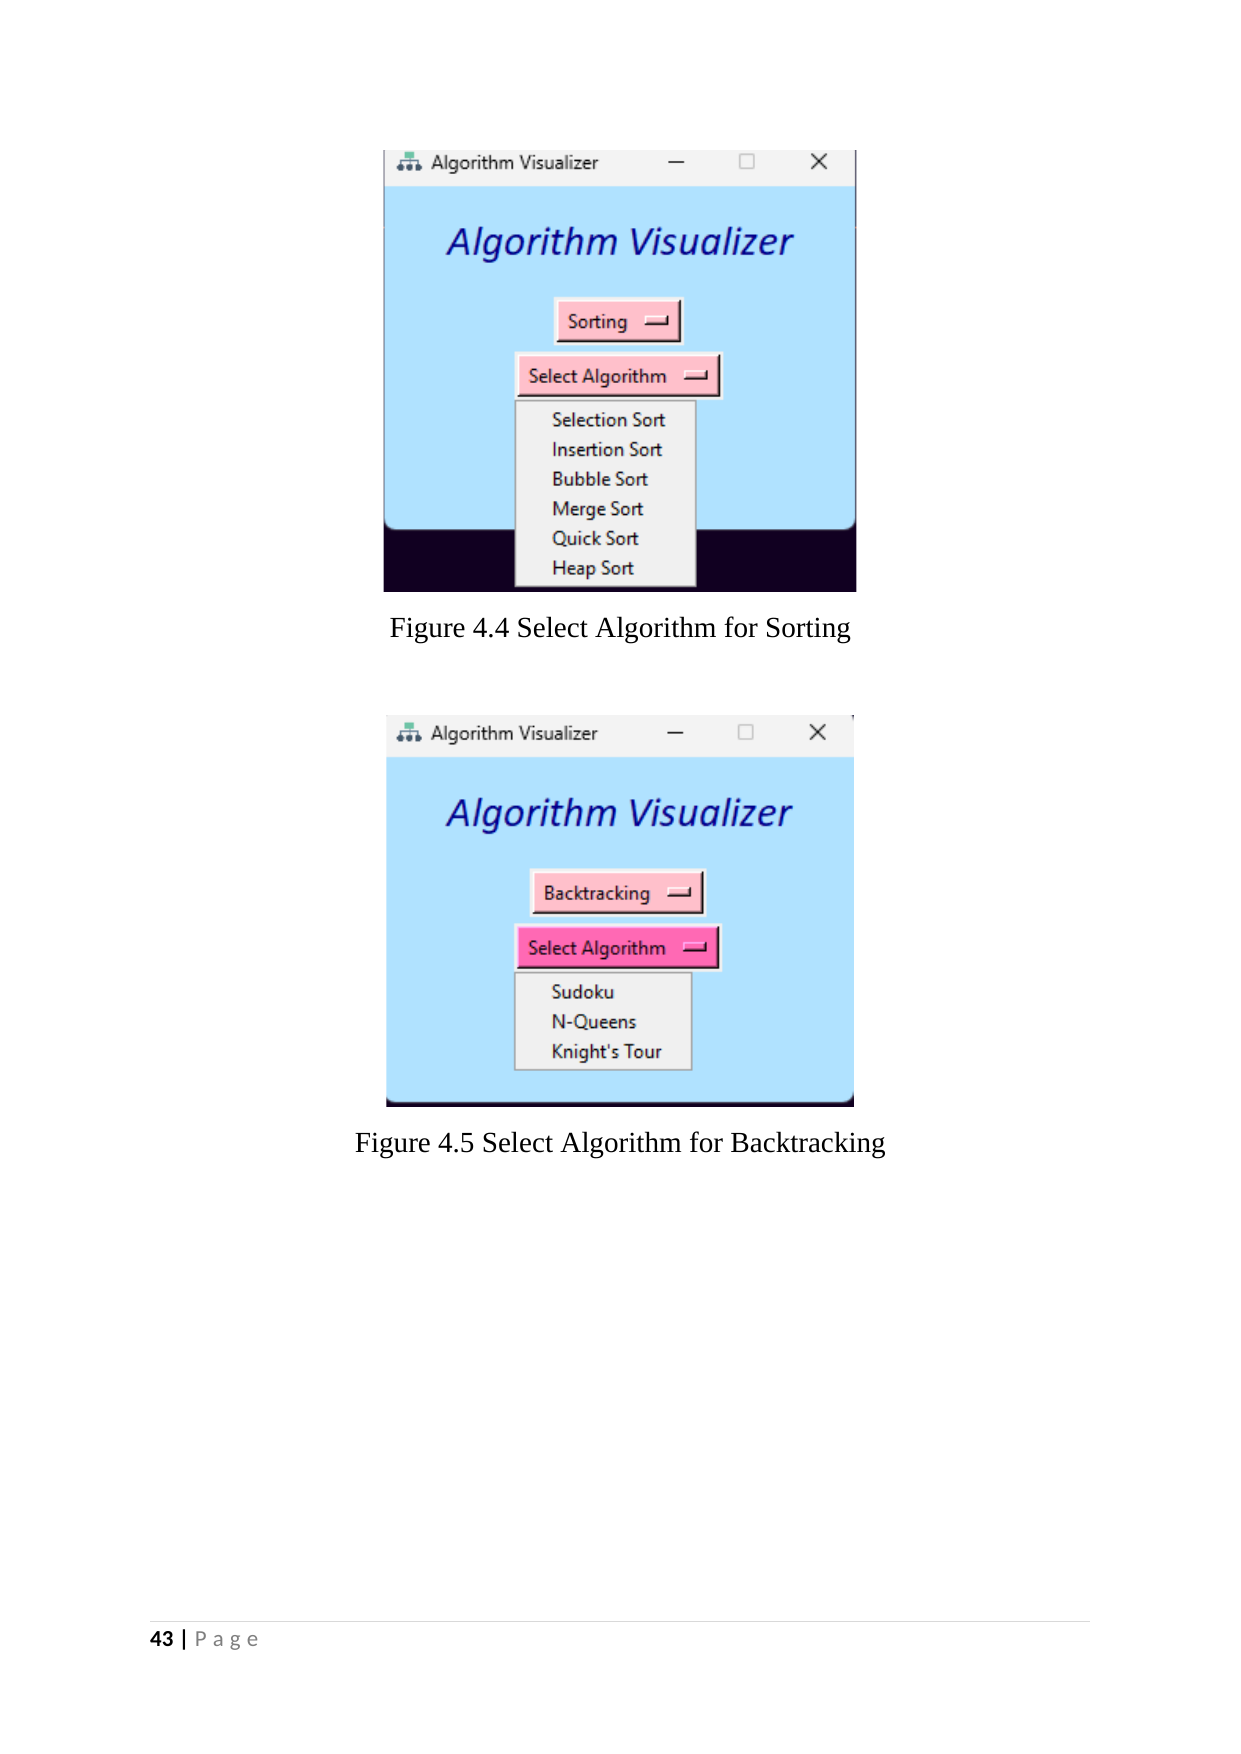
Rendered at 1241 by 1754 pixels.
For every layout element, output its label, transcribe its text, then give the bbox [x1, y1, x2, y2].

picture [383, 150, 857, 592]
picture [386, 715, 854, 1107]
text Figure 4.5 Select Algorithm for Backtracking [150, 1125, 1090, 1159]
text Figure 4.4 Select Algorithm for Sorting [150, 610, 1090, 644]
